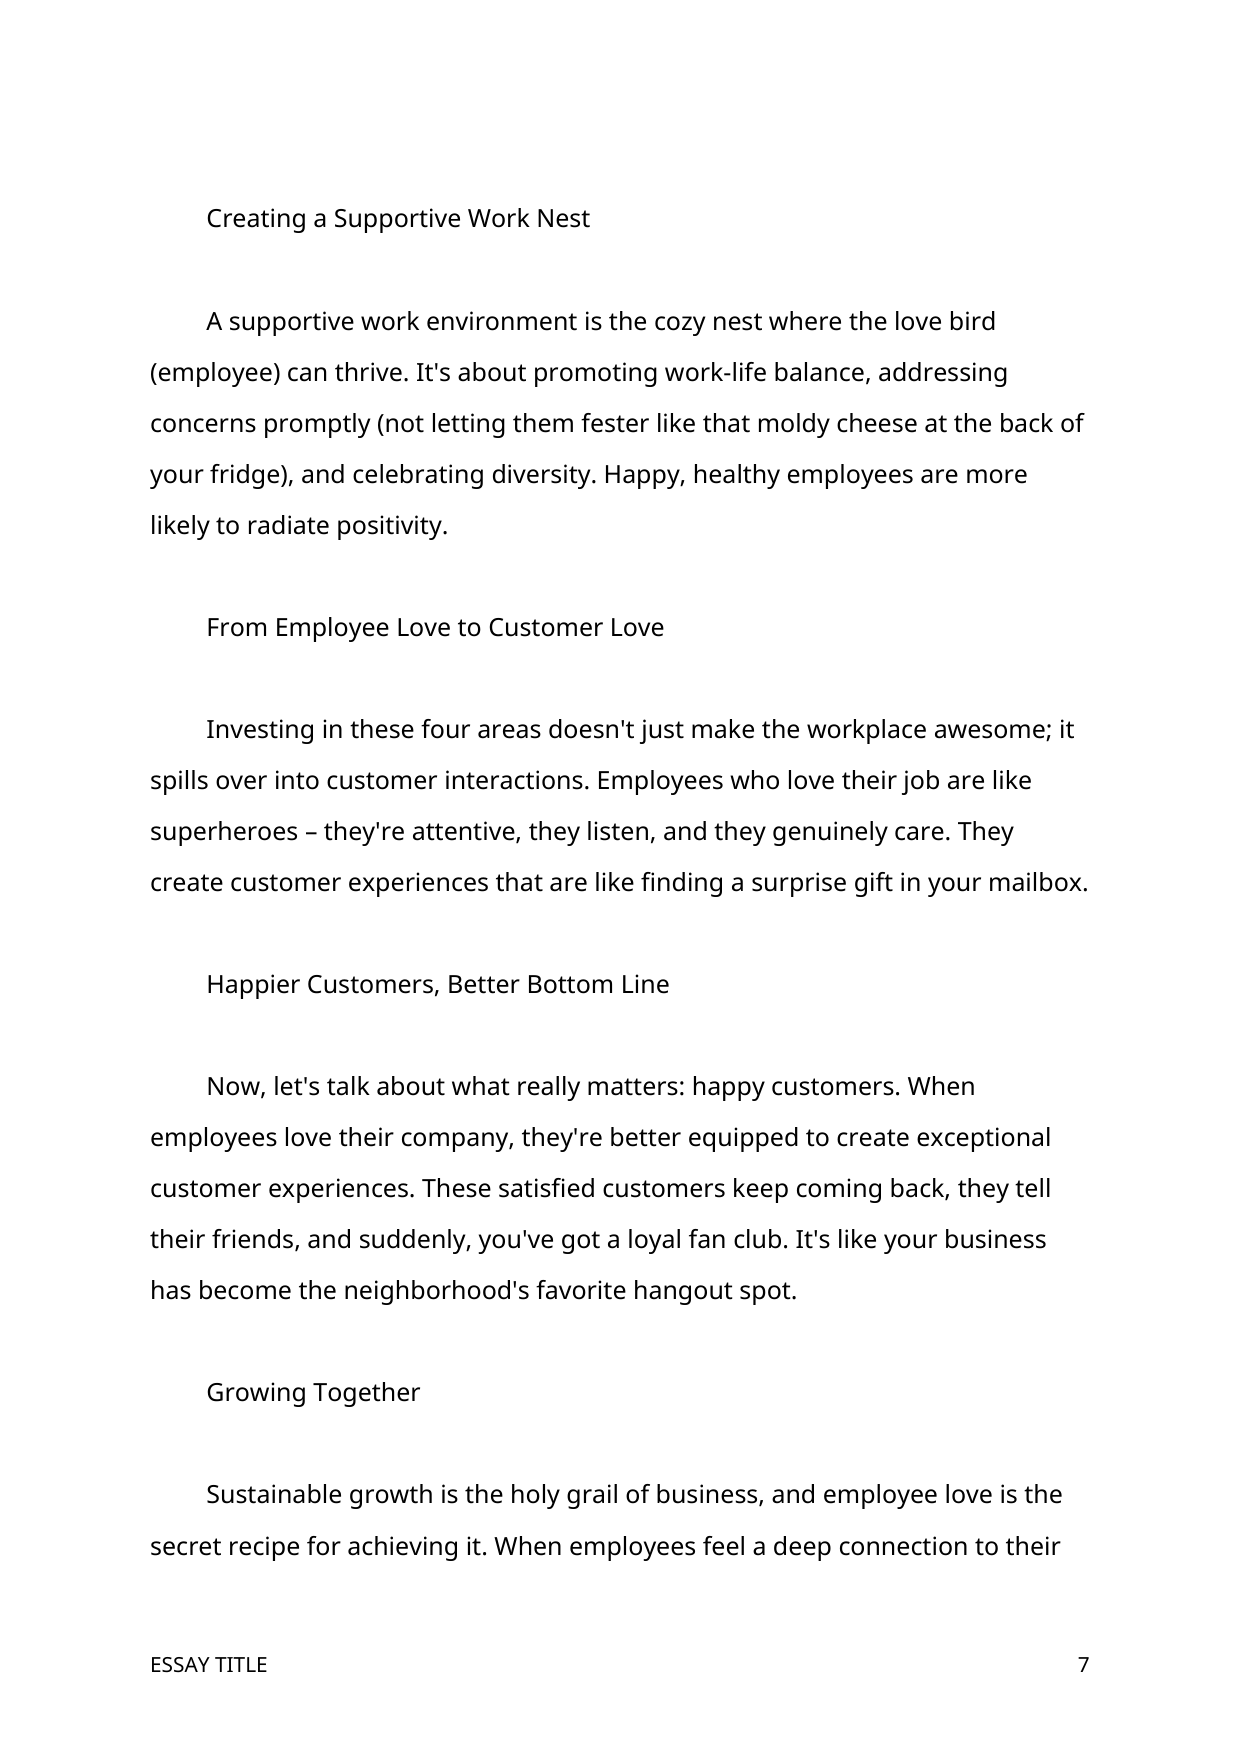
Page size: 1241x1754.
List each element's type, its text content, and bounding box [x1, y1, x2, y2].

text A supportive work environment is the cozy nest where the love bird (employee) can thrive. It's about promoting work-life balance, addressing concerns promptly (not letting them fester like that moldy cheese at the back of your fridge), and celebrating diversity. Happy, healthy employees are more likely to radiate positivity. [150, 303, 1090, 541]
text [150, 1477, 1090, 1562]
text Investing in these four areas doesn't just make the workplace awesome; it spills over into customer interactions. Employees who love their job are like superheroes – they're attentive, they listen, and they genuinely care. They create customer experiences that are like finding a surprise gift in your mailbox. [150, 711, 1090, 899]
text Growing Together [150, 1375, 1090, 1409]
text Now, let's talk about what really matters: happy customers. When employees love their company, they're better equipped to create exceptional customer experiences. These satisfied customers keep coming back, they tell their friends, and suddenly, you've got a loyal fan club. It's like your business has become the neighborhood's favorite hangout spot. [150, 1069, 1090, 1307]
text Creating a Supportive Work Nest [150, 201, 1090, 235]
text From Employee Love to Customer Love [150, 609, 1090, 643]
text Happier Customers, Better Bottom Line [150, 967, 1090, 1001]
